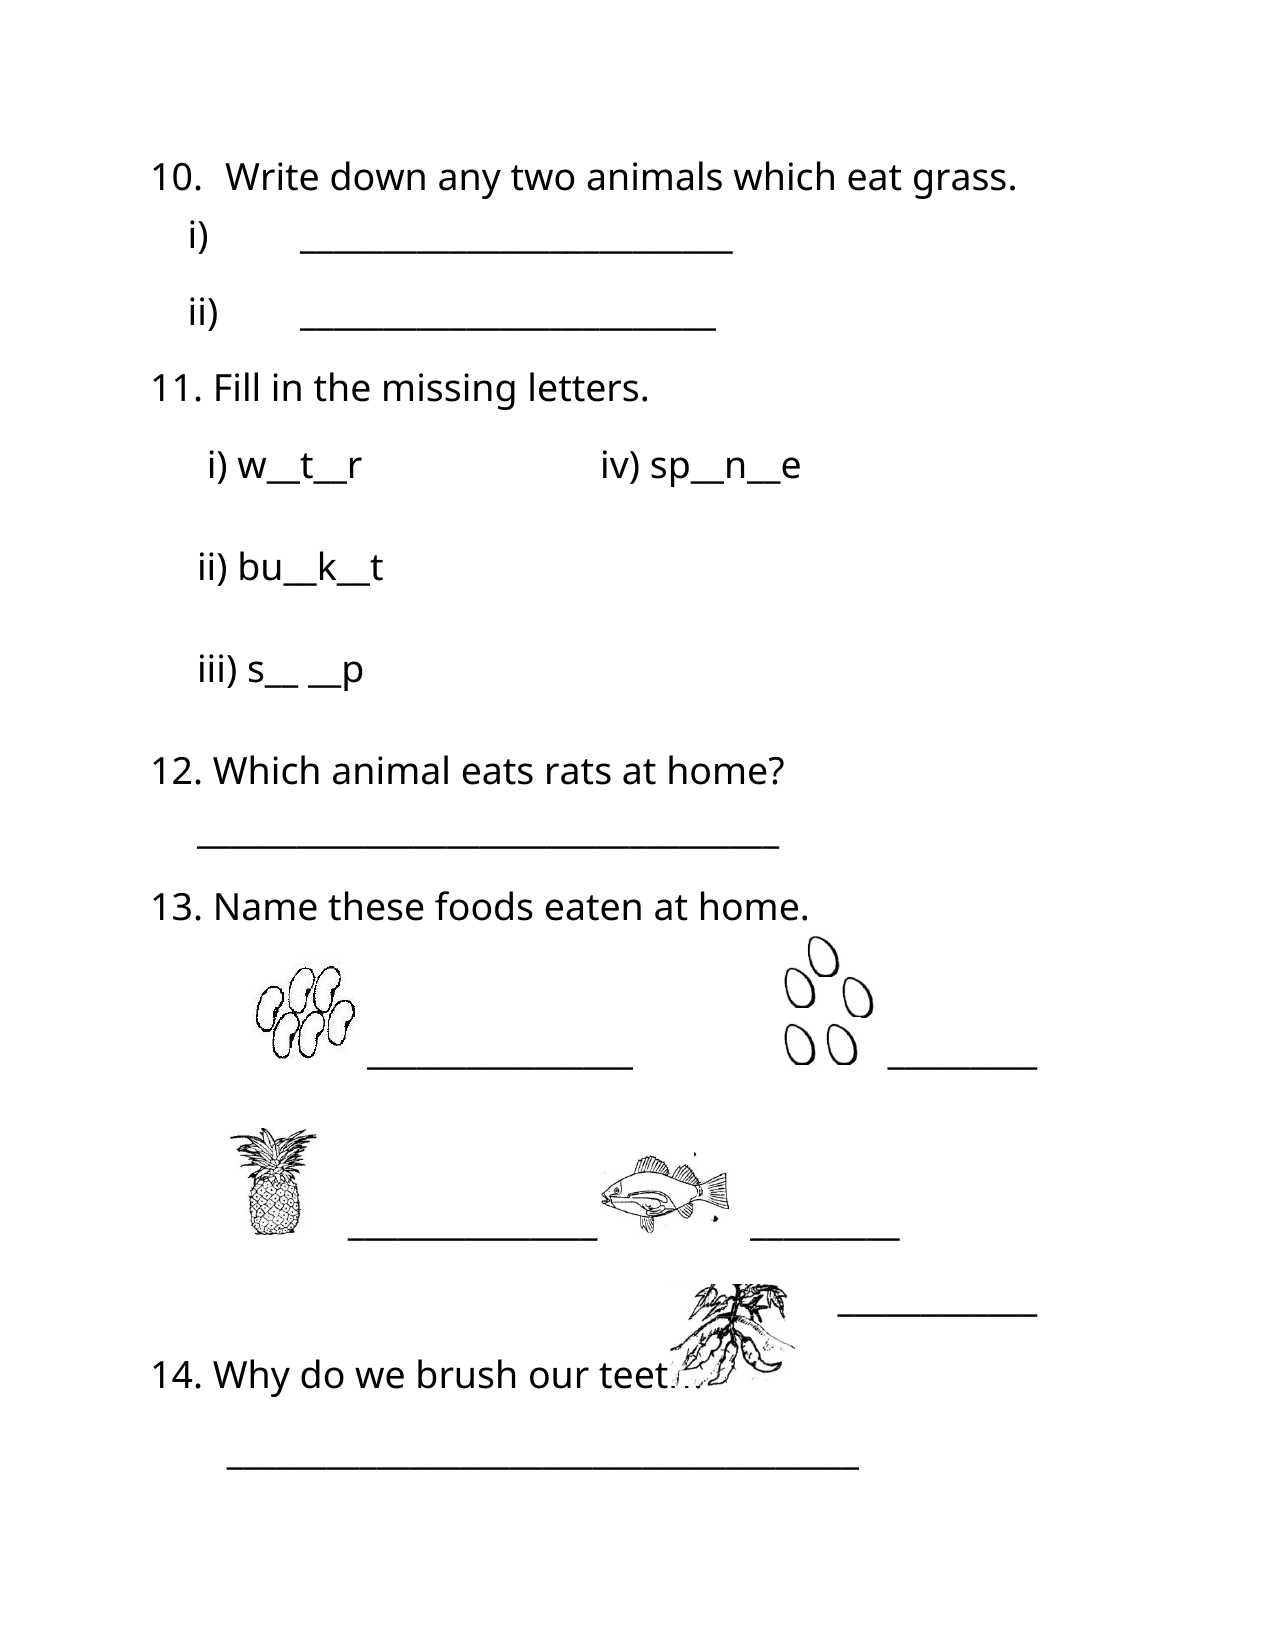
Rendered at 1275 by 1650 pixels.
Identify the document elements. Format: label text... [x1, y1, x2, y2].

text i) w__t__r iv) sp__n__e [150, 438, 1125, 489]
picture [600, 1152, 729, 1235]
text 11. Fill in the missing letters. [150, 362, 1125, 413]
text 14. Why do we brush our teeth? [150, 1348, 1125, 1399]
picture [245, 956, 357, 1065]
picture [784, 1017, 819, 1065]
text iii) s__ __p [150, 642, 1125, 693]
text ii) bu__k__t [150, 540, 1125, 591]
list Write down any two animals which eat grass. [150, 150, 1125, 201]
text 12. Which animal eats rats at home? [150, 744, 1125, 796]
text _______________ _________ [150, 1128, 1125, 1246]
text ________________ _________ [150, 956, 1125, 1075]
text ____________ [150, 1271, 1125, 1322]
text ___________________________________ [150, 803, 1125, 854]
text ______________________________________ [150, 1424, 1125, 1476]
picture [784, 929, 877, 1065]
list __________________________ [187, 209, 1125, 260]
picture [670, 1284, 796, 1386]
text 13. Name these foods eaten at home. [150, 880, 1125, 931]
list _________________________ [187, 285, 1125, 336]
picture [228, 1128, 319, 1235]
